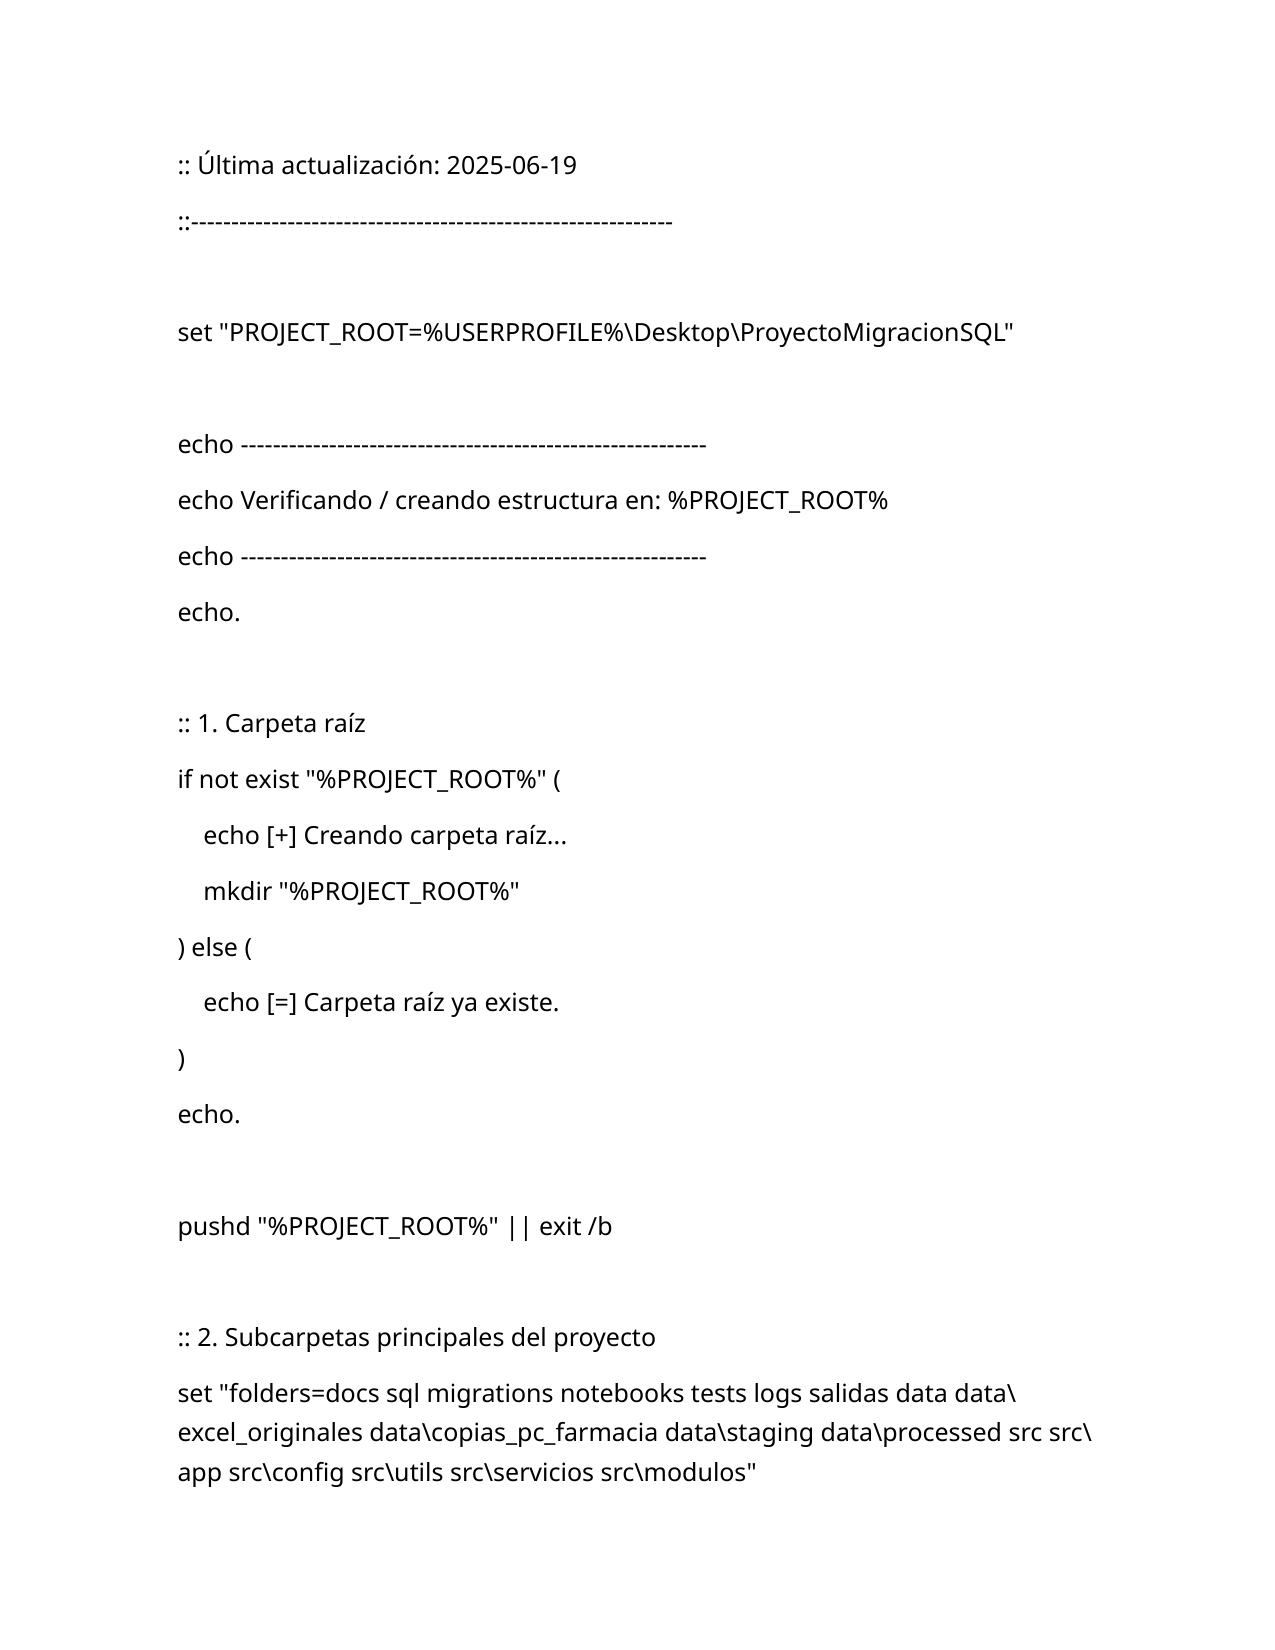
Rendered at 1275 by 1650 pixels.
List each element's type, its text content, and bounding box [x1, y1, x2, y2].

text echo [+] Creando carpeta raíz... [177, 818, 1098, 852]
text ) else ( [177, 929, 1098, 963]
text if not exist "%PROJECT_ROOT%" ( [177, 762, 1098, 796]
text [177, 203, 1098, 237]
text echo ---------------------------------------------------------- [177, 427, 1098, 461]
text echo [=] Carpeta raíz ya existe. [177, 985, 1098, 1019]
text :: 2. Subcarpetas principales del proyecto [177, 1320, 1098, 1354]
text echo. [177, 1097, 1098, 1131]
text :: 1. Carpeta raíz [177, 706, 1098, 740]
text set "PROJECT_ROOT=%USERPROFILE%\Desktop\ProyectoMigracionSQL" [177, 315, 1098, 349]
text pushd "%PROJECT_ROOT%" || exit /b [177, 1208, 1098, 1242]
text echo. [177, 594, 1098, 628]
text mkdir "%PROJECT_ROOT%" [177, 873, 1098, 907]
text :: Última actualización: 2025-06-19 [177, 148, 1098, 182]
text echo ---------------------------------------------------------- [177, 538, 1098, 572]
text set "folders=docs sql migrations notebooks tests logs salidas data data\excel_originales data\copias_pc_farmacia data\staging data\processed src src\app src\config src\utils src\servicios src\modulos" [177, 1376, 1098, 1488]
text ) [177, 1041, 1098, 1075]
text echo Verificando / creando estructura en: %PROJECT_ROOT% [177, 483, 1098, 517]
